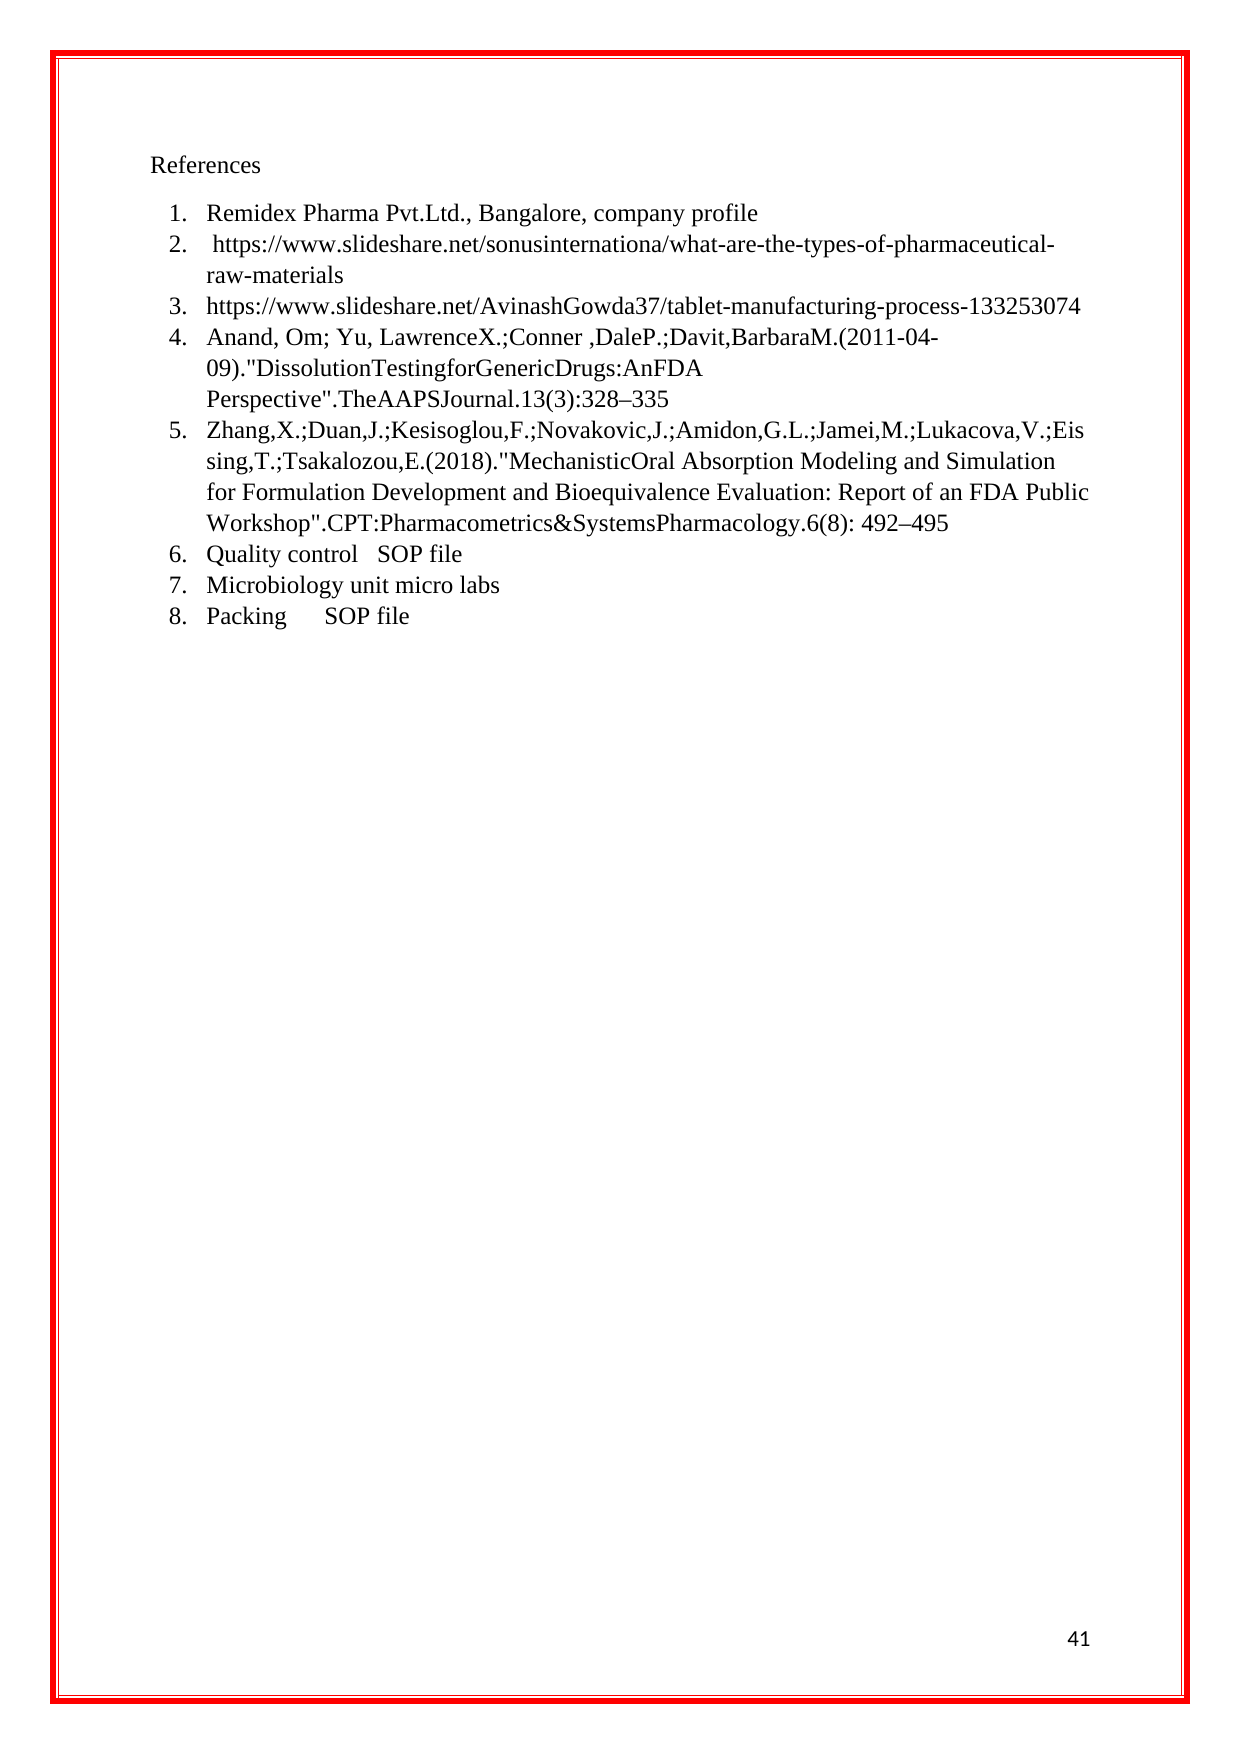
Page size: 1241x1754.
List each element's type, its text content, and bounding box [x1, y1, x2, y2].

list https://www.slideshare.net/sonusinternationa/what-are-the-types-of-pharmaceutical-raw-materials [169, 229, 1090, 288]
list Anand, Om; Yu, LawrenceX.;Conner ,DaleP.;Davit,BarbaraM.(2011-04-09)."DissolutionTestingforGenericDrugs:AnFDA Perspective".TheAAPSJournal.13(3):328–335 [169, 322, 1090, 413]
list https://www.slideshare.net/AvinashGowda37/tablet-manufacturing-process-133253074 [169, 291, 1090, 319]
list Quality control SOP file [169, 539, 1090, 568]
list Microbiology unit micro labs [169, 570, 1090, 599]
list Zhang,X.;Duan,J.;Kesisoglou,F.;Novakovic,J.;Amidon,G.L.;Jamei,M.;Lukacova,V.;Eissing,T.;Tsakalozou,E.(2018)."MechanisticOral Absorption Modeling and Simulation for Formulation Development and Bioequivalence Evaluation: Report of an FDA Public Workshop".CPT:Pharmacometrics&SystemsPharmacology.6(8): 492–495 [169, 415, 1090, 537]
list Remidex Pharma Pvt.Ltd., Bangalore, company profile [169, 198, 1090, 226]
text References [150, 150, 1090, 179]
list Packing SOP file [169, 601, 1090, 630]
